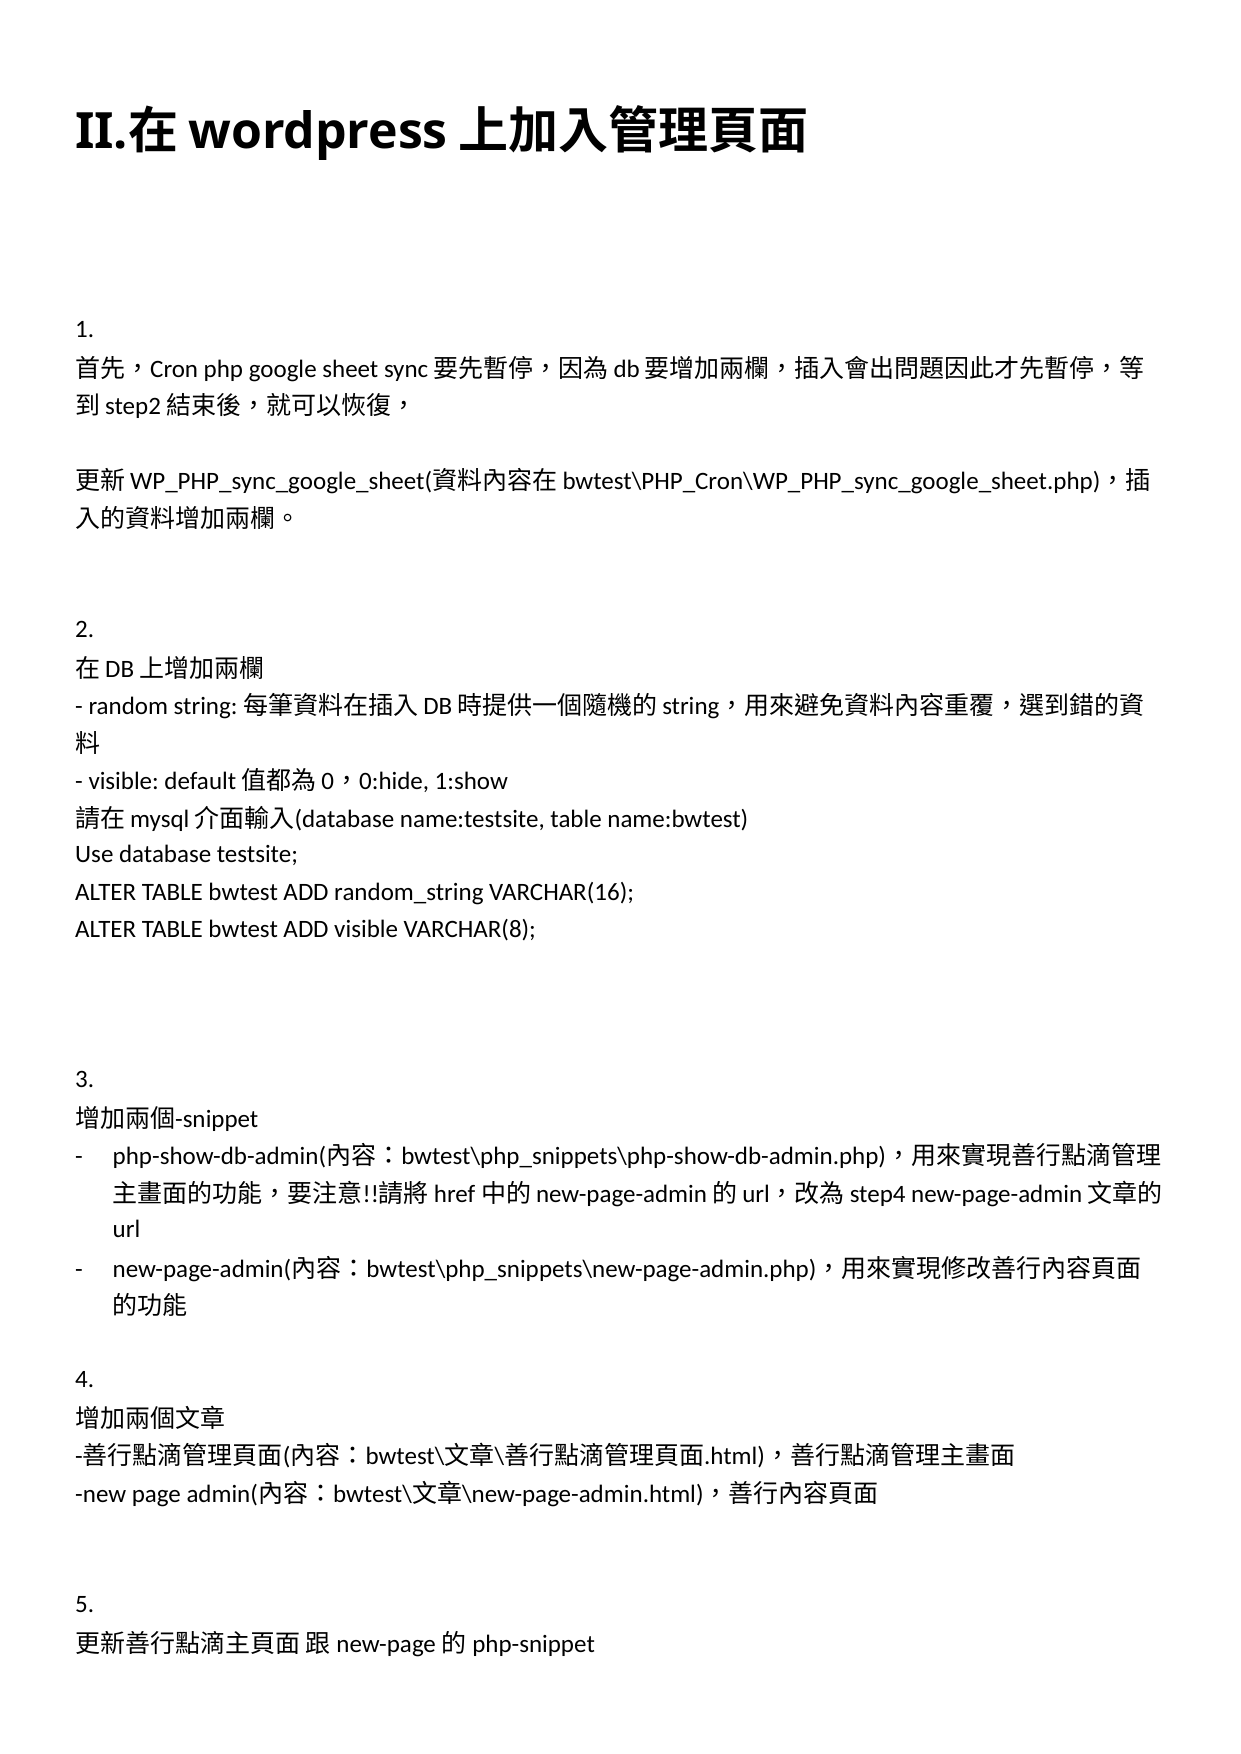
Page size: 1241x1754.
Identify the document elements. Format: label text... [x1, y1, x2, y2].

text 2. [75, 610, 1165, 647]
list new-page-admin(內容：bwtest\php_snippets\new-page-admin.php)，用來實現修改善行內容頁面的功能 [75, 1247, 1165, 1322]
text 5. [75, 1585, 1165, 1622]
text ALTER TABLE bwtest ADD random_string VARCHAR(16); [75, 872, 1165, 910]
text 增加兩個文章 [75, 1397, 1165, 1435]
subtitle II.在wordpress上加入管理頁面 [75, 89, 1165, 164]
text 首先，Cron php google sheet sync要先暫停，因為db要增加兩欄，插入會出問題因此才先暫停，等到step2結束後，就可以恢復， [75, 347, 1165, 422]
text -善行點滴管理頁面(內容：bwtest\文章\善行點滴管理頁面.html)，善行點滴管理主畫面 [75, 1435, 1165, 1472]
text 請在mysql介面輸入(database name:testsite, table name:bwtest) [75, 797, 1165, 835]
list php-show-db-admin(內容：bwtest\php_snippets\php-show-db-admin.php)，用來實現善行點滴管理主畫面的功能，要注意!!請將href 中的new-page-admin的url，改為step4 new-page-admin文章的url [75, 1135, 1165, 1247]
text 在DB上增加兩欄 [75, 647, 1165, 685]
text 更新善行點滴主頁面 跟 new-page 的 php-snippet [75, 1622, 1165, 1660]
text - random string: 每筆資料在插入DB時提供一個隨機的string，用來避免資料內容重覆，選到錯的資料 [75, 685, 1165, 760]
text 4. [75, 1360, 1165, 1397]
text Use database testsite; [75, 835, 1165, 872]
text 3. [75, 1060, 1165, 1097]
text ALTER TABLE bwtest ADD visible VARCHAR(8); [75, 910, 1165, 947]
text -new page admin(內容：bwtest\文章\new-page-admin.html)，善行內容頁面 [75, 1472, 1165, 1510]
text 增加兩個-snippet [75, 1097, 1165, 1135]
text 更新WP_PHP_sync_google_sheet(資料內容在bwtest\PHP_Cron\WP_PHP_sync_google_sheet.php)，插入的資料增加兩欄。 [75, 460, 1165, 535]
text - visible: default值都為0，0:hide, 1:show [75, 760, 1165, 797]
